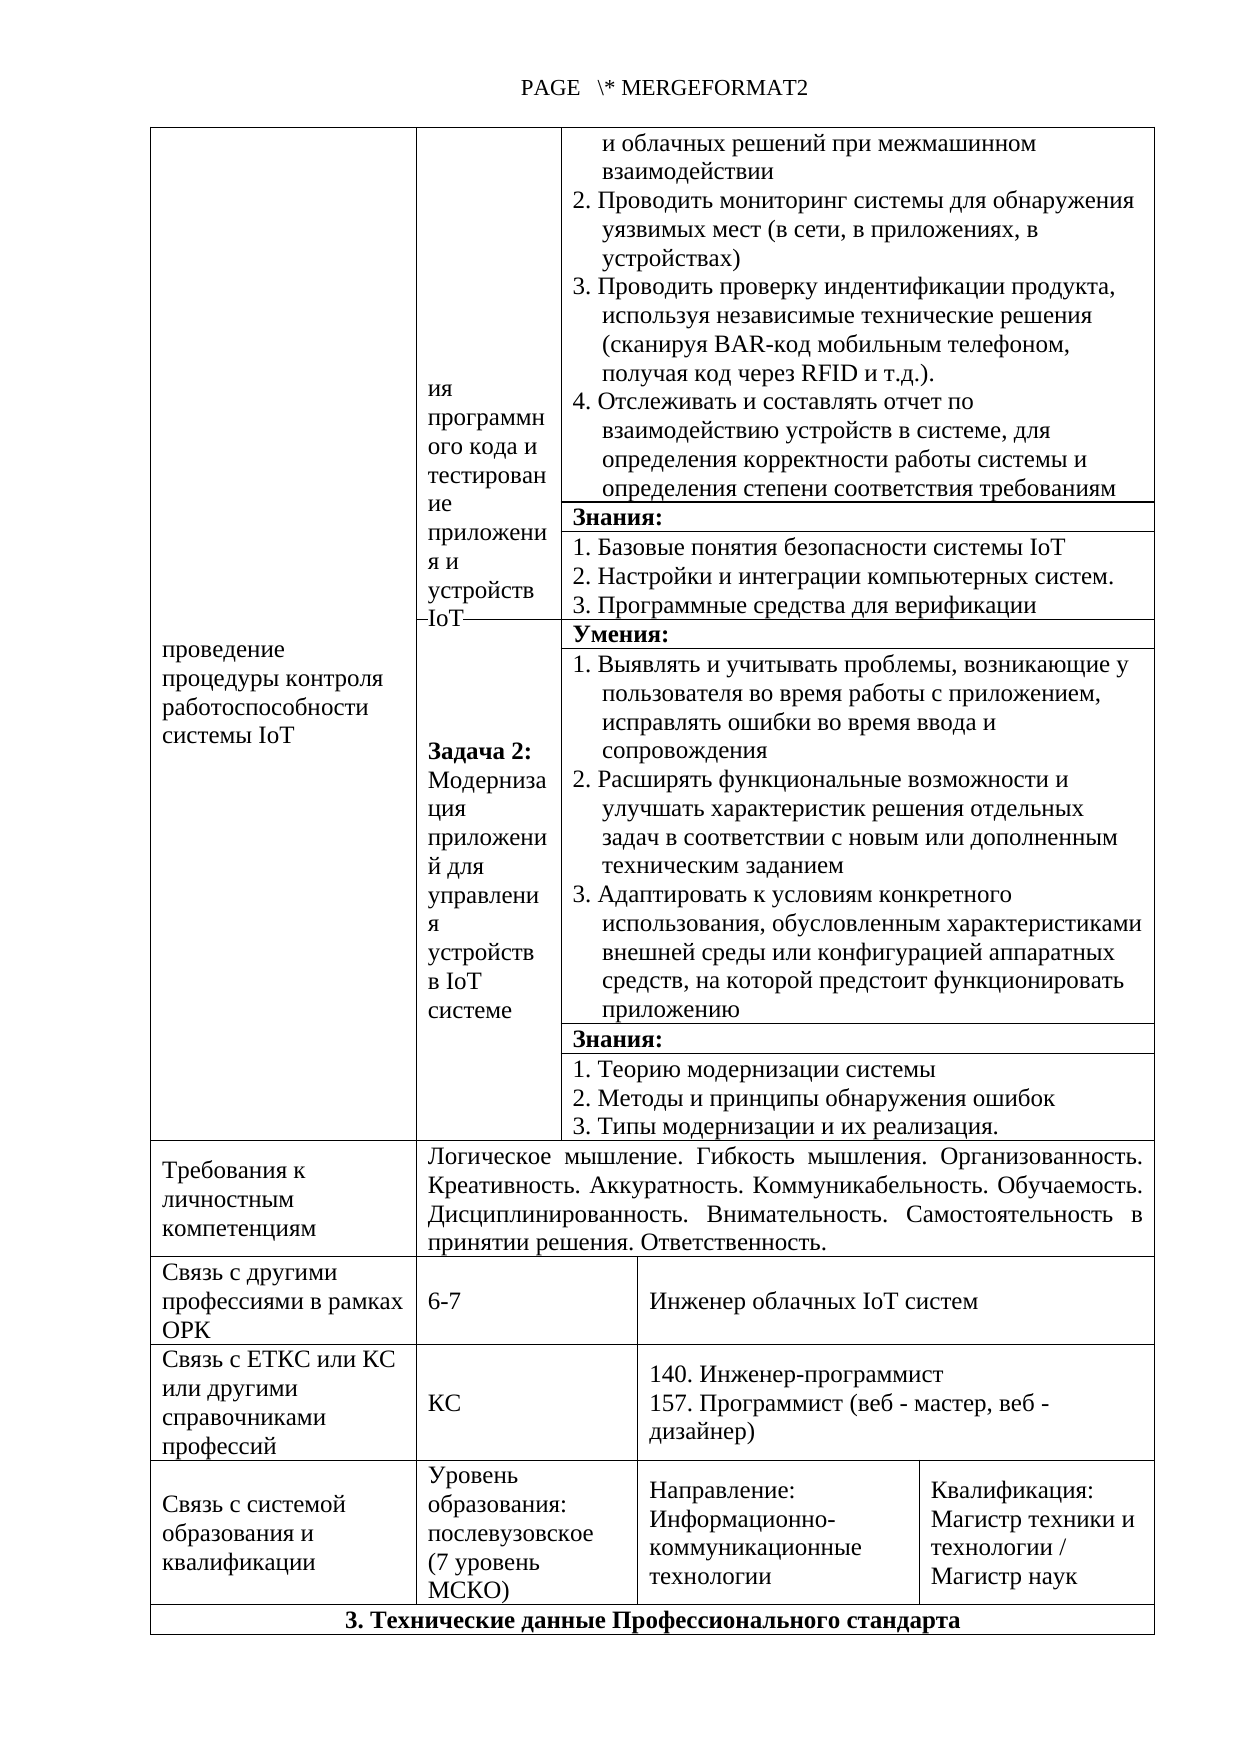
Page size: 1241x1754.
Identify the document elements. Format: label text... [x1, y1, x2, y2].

table_cell Задача 2: Модернизация приложений для управления устройств в IoT системе [417, 620, 561, 1140]
table_cell Инженер облачных IoT систем [638, 1257, 1154, 1343]
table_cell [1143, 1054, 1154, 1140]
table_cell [562, 128, 1154, 501]
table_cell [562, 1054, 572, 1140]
table_cell 3. Технические данные Профессионального стандарта [151, 1605, 1154, 1634]
table_cell Уровень образования: послевузовское (7 уровень МСКО) [417, 1461, 637, 1604]
table_cell Связь с ЕТКС или КС или другими справочниками профессий [151, 1345, 416, 1459]
table_cell 6-7 [417, 1257, 637, 1343]
table_cell Логическое мышление. Гибкость мышления. Организованность. Креативность. Аккуратность. Коммуникабельность. Обучаемость. Дисциплинированность. Внимательность. Самостоятельность в принятии решения. Ответственность. [417, 1141, 1154, 1256]
table_cell Связь с другими профессиями в рамках ОРК [151, 1257, 416, 1343]
table_cell Направление: Информационно-коммуникационные технологии [638, 1461, 919, 1604]
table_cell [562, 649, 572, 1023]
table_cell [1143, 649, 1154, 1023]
table_cell КС [417, 1345, 637, 1459]
table_cell Связь с системой образования и квалификации [151, 1461, 416, 1604]
table_cell Требования к личностным компетенциям [151, 1141, 416, 1256]
table_cell Квалификация: Магистр техники и технологии / Магистр наук [920, 1461, 1154, 1604]
table_cell 140. Инженер-программист 157. Программист (веб - мастер, веб - дизайнер) [638, 1345, 1154, 1459]
table_cell 1. Базовые понятия безопасности системы IoT 2. Настройки и интеграции компьютерных систем. 3. Программные средства для верификации [562, 532, 1154, 618]
